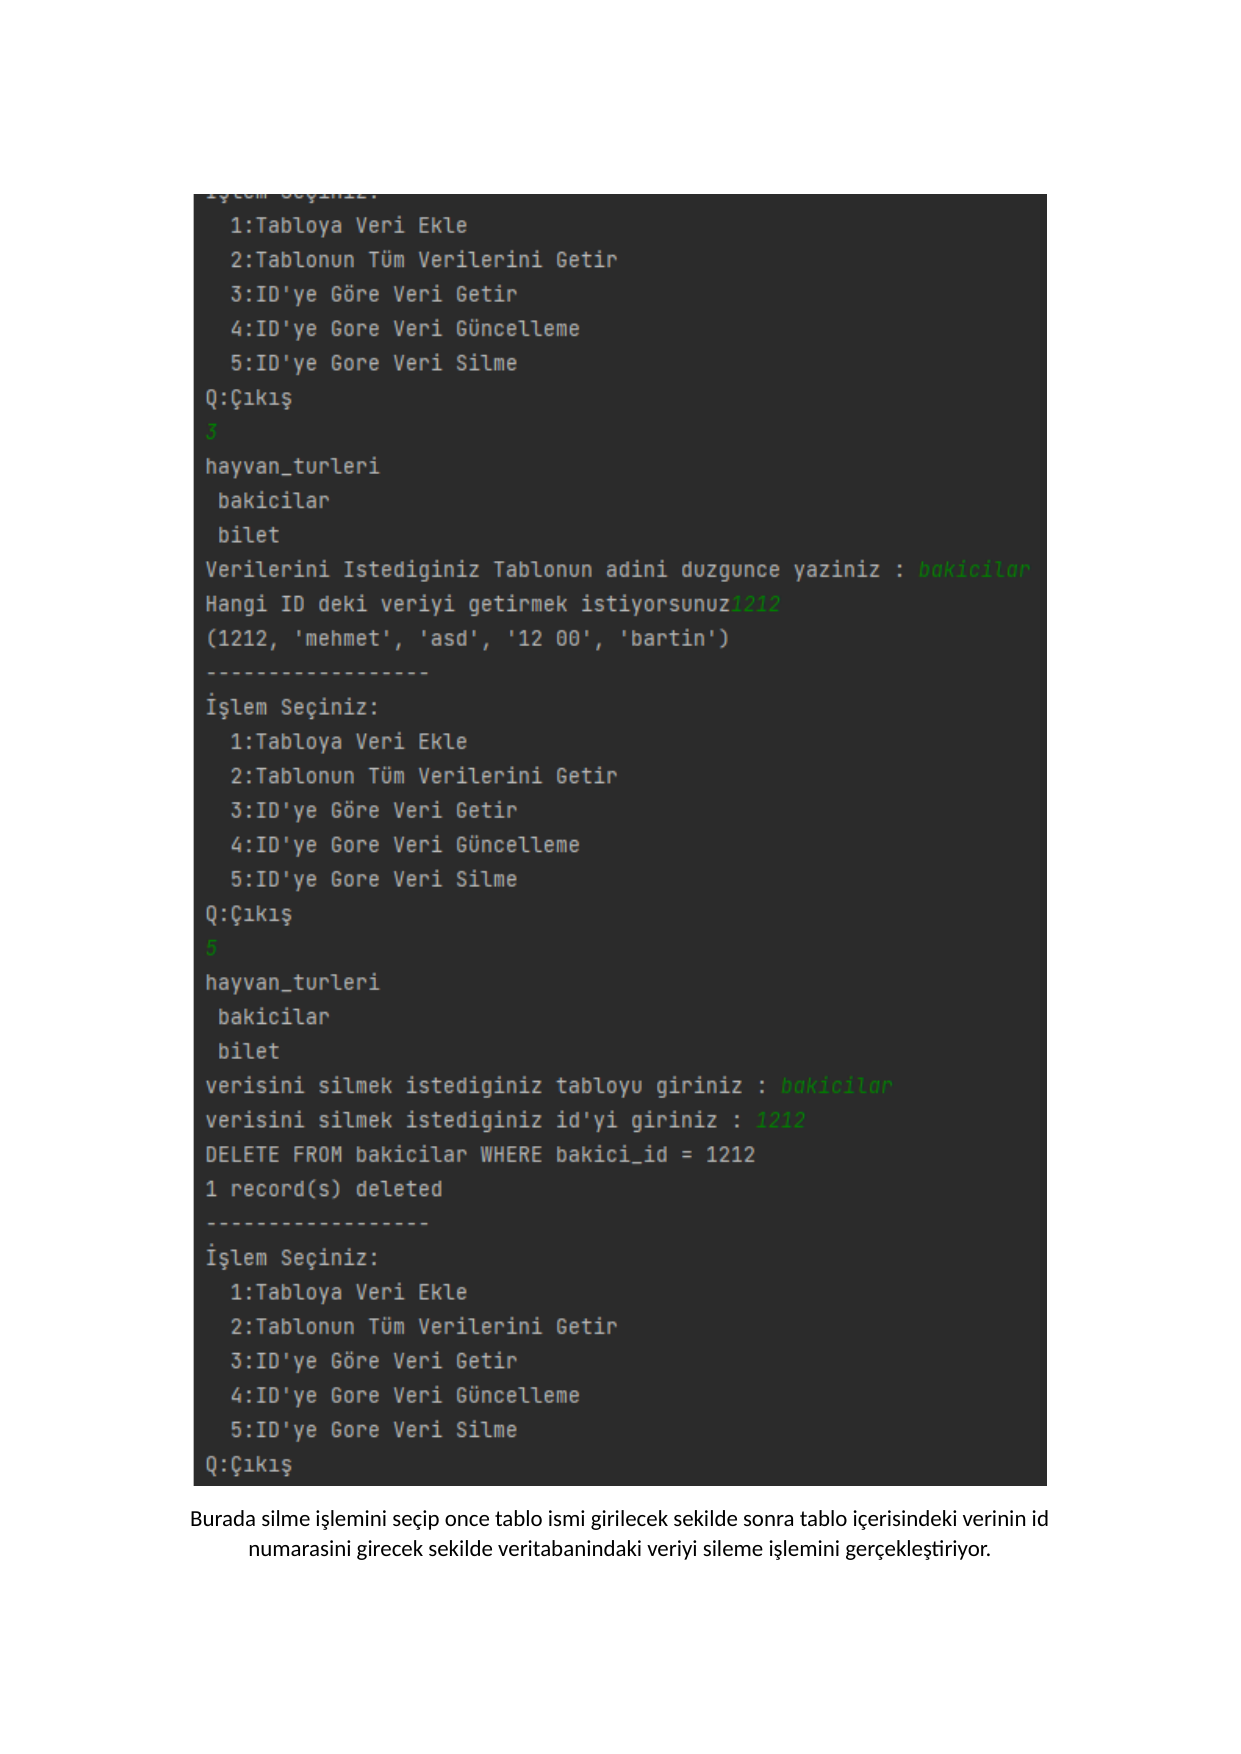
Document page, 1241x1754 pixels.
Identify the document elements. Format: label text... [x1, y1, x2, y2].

text Burada silme işlemini seçip once tablo ismi girilecek sekilde sonra tablo içerisindeki verinin id numarasini girecek sekilde veritabanindaki veriyi sileme işlemini gerçekleştiriyor. [148, 1504, 1093, 1562]
picture [193, 194, 1047, 1486]
